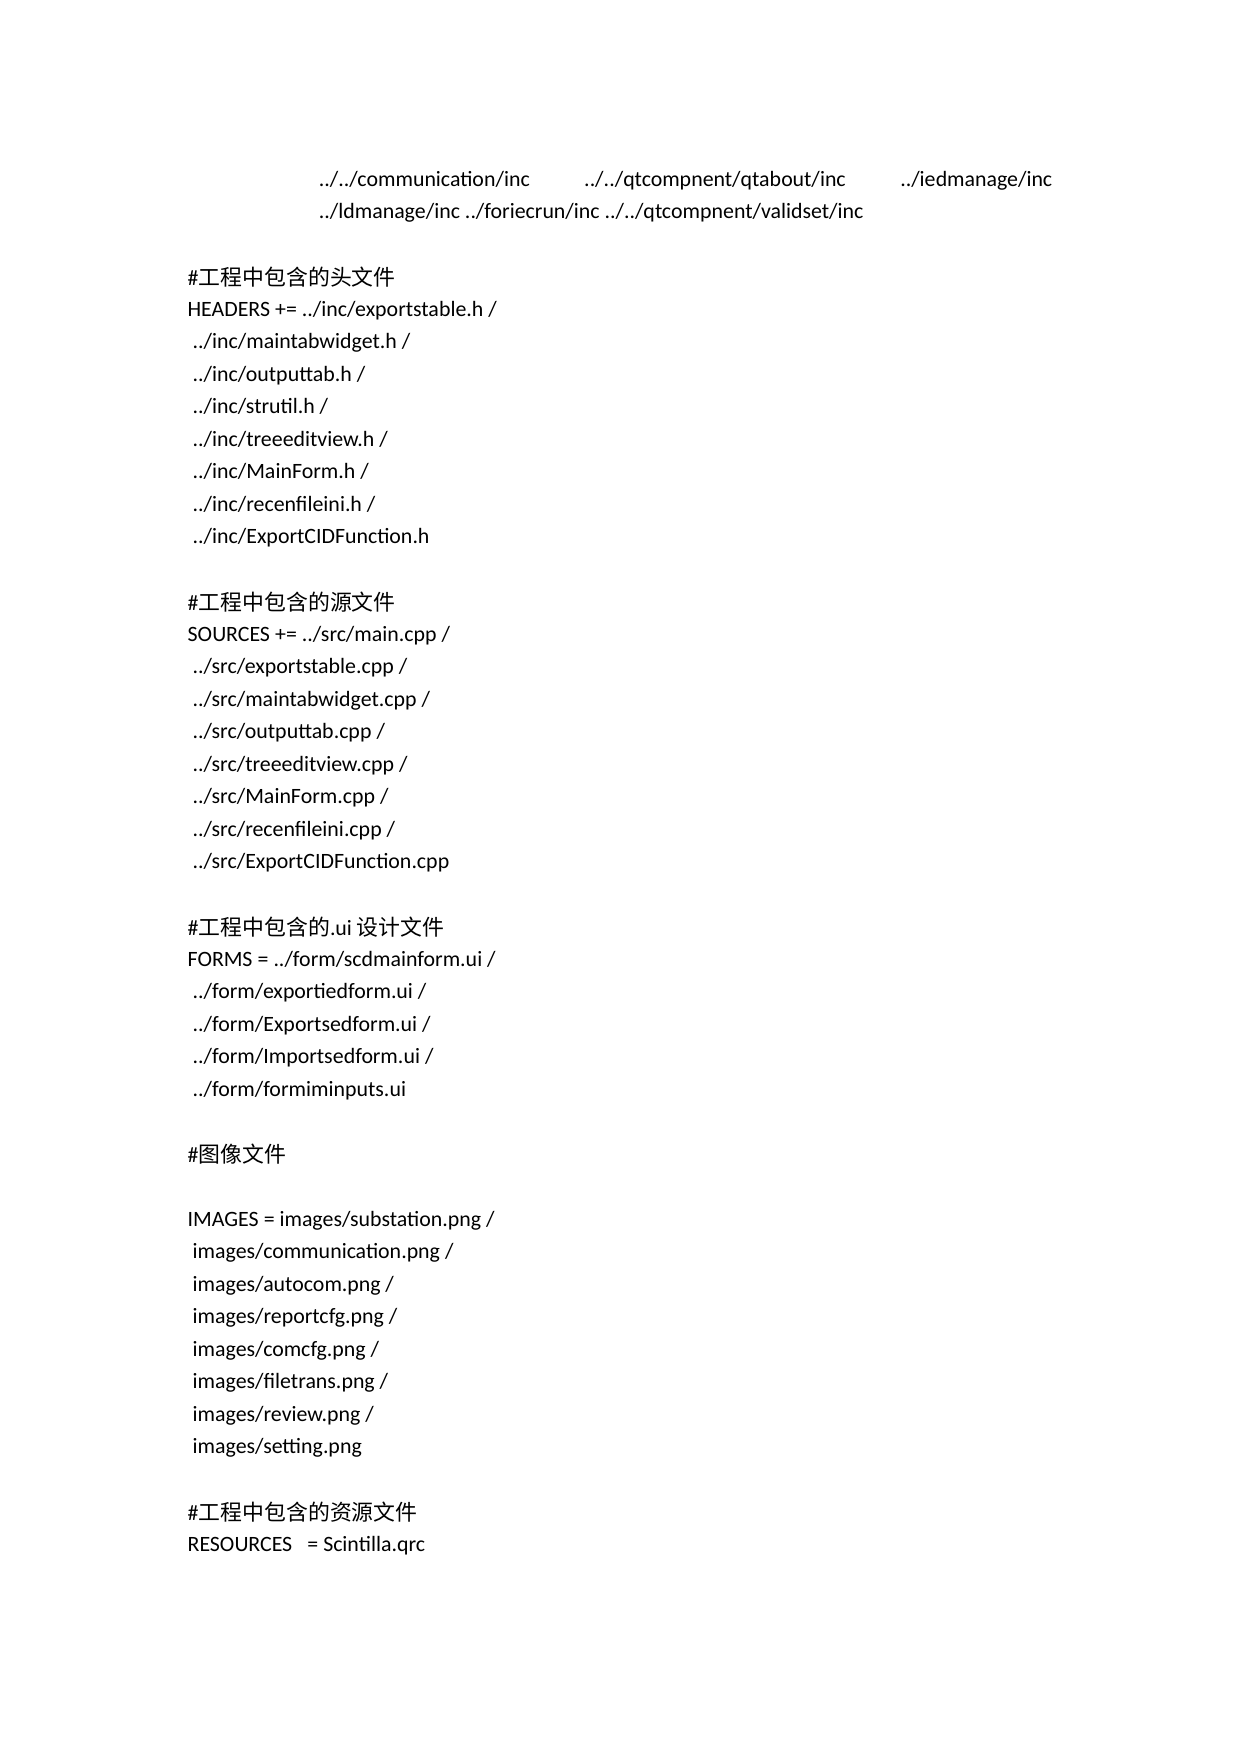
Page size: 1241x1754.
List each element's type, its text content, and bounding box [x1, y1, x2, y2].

text ../inc/recenfileini.h / [187, 487, 1053, 519]
text HEADERS += ../inc/exportstable.h / [187, 292, 1053, 324]
text ../inc/ExportCIDFunction.h [187, 519, 1053, 552]
text ../inc/strutil.h / [187, 389, 1053, 422]
text images/reportcfg.png / [187, 1299, 1053, 1332]
text ../src/maintabwidget.cpp / [187, 682, 1053, 714]
text #工程中包含的源文件 [187, 584, 1053, 617]
text images/autocom.png / [187, 1267, 1053, 1299]
text SOURCES += ../src/main.cpp / [187, 617, 1053, 649]
text IMAGES = images/substation.png / [187, 1202, 1053, 1234]
text ../src/recenfileini.cpp / [187, 812, 1053, 844]
text #工程中包含的.ui设计文件 [187, 909, 1053, 942]
text ../inc/maintabwidget.h / [187, 324, 1053, 357]
text ../src/exportstable.cpp / [187, 649, 1053, 682]
text ../inc/MainForm.h / [187, 454, 1053, 487]
text images/filetrans.png / [187, 1364, 1053, 1397]
text images/comcfg.png / [187, 1332, 1053, 1364]
text FORMS = ../form/scdmainform.ui / [187, 942, 1053, 974]
text ../form/Importsedform.ui / [187, 1039, 1053, 1072]
text ../src/treeeditview.cpp / [187, 747, 1053, 779]
text #图像文件 [187, 1137, 1053, 1169]
text images/setting.png [187, 1429, 1053, 1462]
text #工程中包含的资源文件 [187, 1494, 1053, 1527]
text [319, 162, 1053, 227]
text RESOURCES = Scintilla.qrc [187, 1527, 1053, 1559]
text #工程中包含的头文件 [187, 259, 1053, 292]
text ../inc/outputtab.h / [187, 357, 1053, 389]
text images/communication.png / [187, 1234, 1053, 1267]
text ../src/outputtab.cpp / [187, 714, 1053, 747]
text ../form/formiminputs.ui [187, 1072, 1053, 1104]
text ../inc/treeeditview.h / [187, 422, 1053, 454]
text images/review.png / [187, 1397, 1053, 1429]
text ../form/Exportsedform.ui / [187, 1007, 1053, 1039]
text ../src/ExportCIDFunction.cpp [187, 844, 1053, 877]
text ../form/exportiedform.ui / [187, 974, 1053, 1007]
text ../src/MainForm.cpp / [187, 779, 1053, 812]
